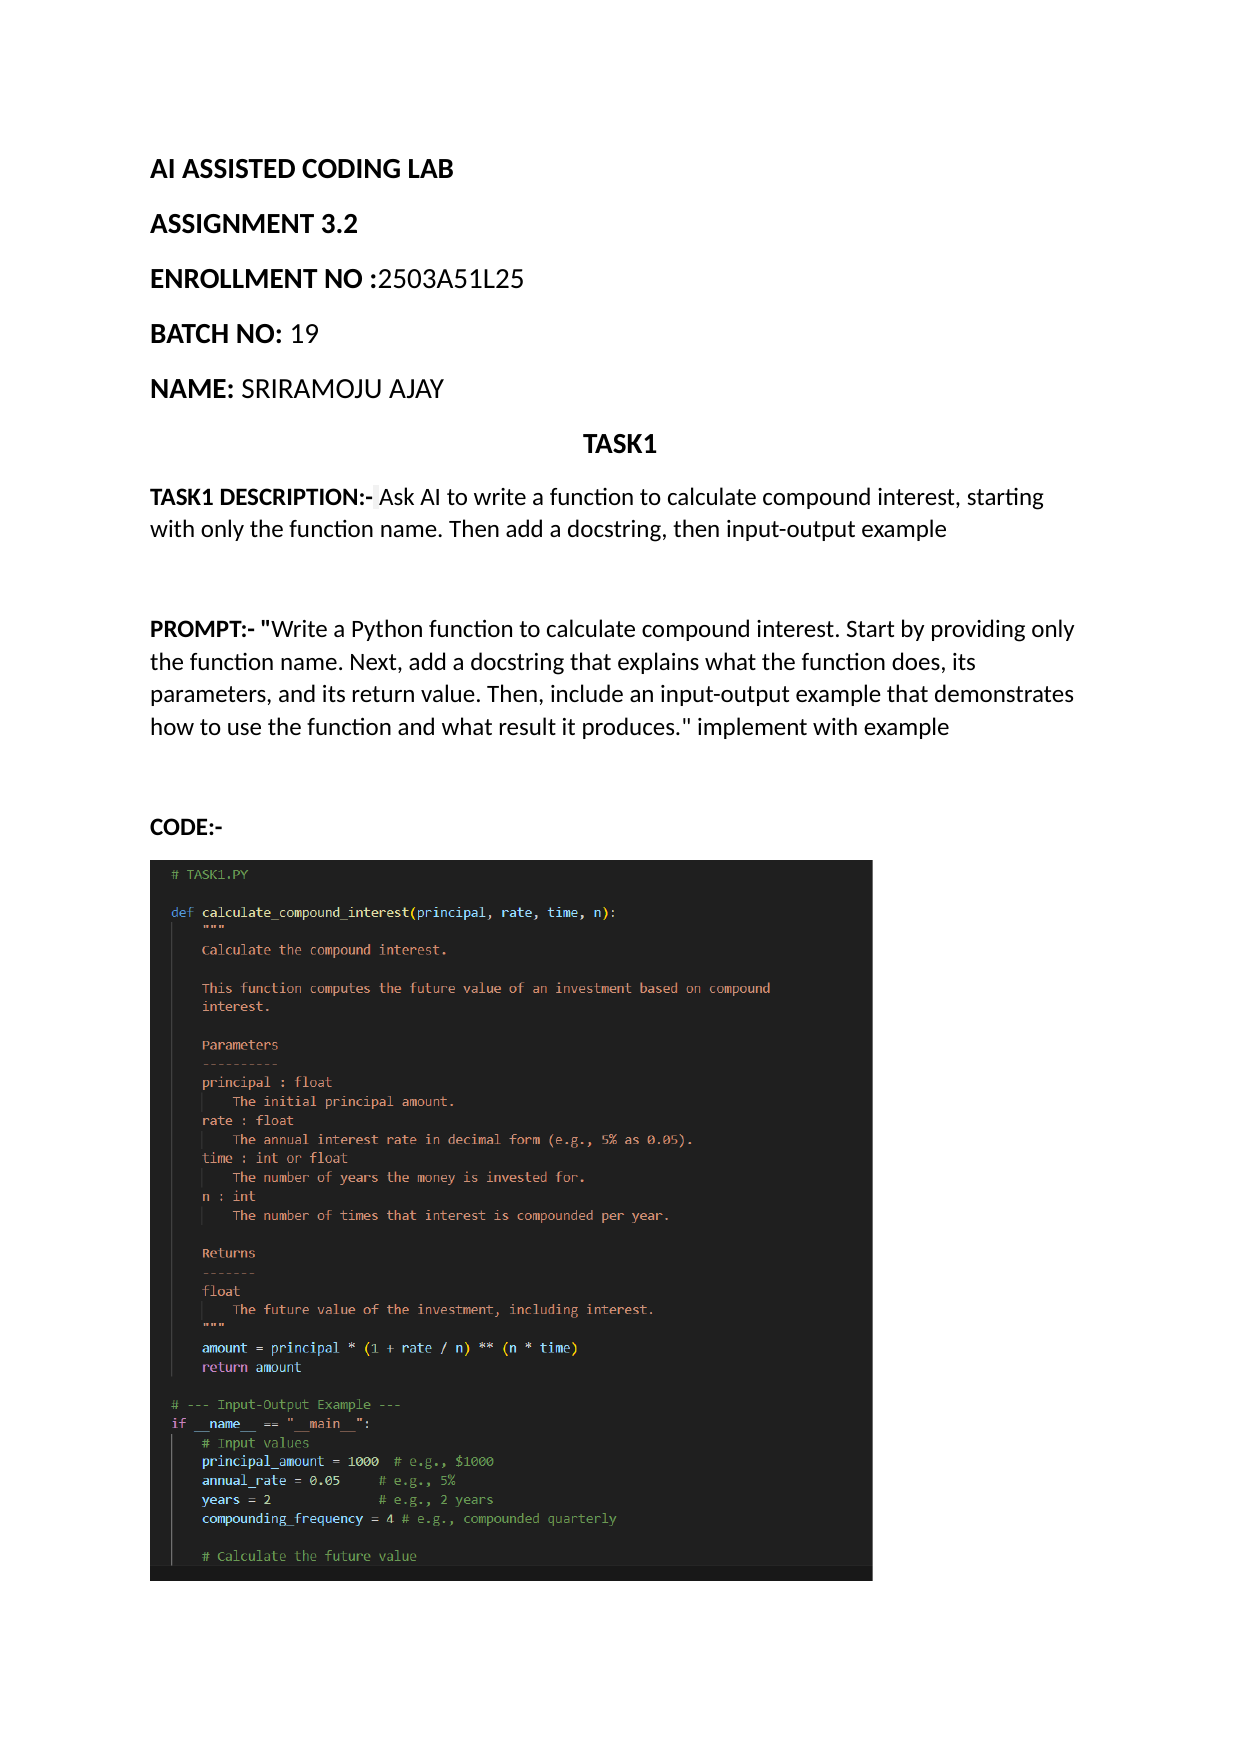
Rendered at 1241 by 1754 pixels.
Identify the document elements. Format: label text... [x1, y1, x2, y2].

text CODE:- [150, 811, 1090, 841]
text PROMPT:- "Write a Python function to calculate compound interest. Start by providing only the function name. Next, add a docstring that explains what the function does, its parameters, and its return value. Then, include an input-output example that demonstrates how to use the function and what result it produces." implement with example [150, 613, 1090, 742]
text BATCH NO: 19 [150, 315, 1090, 351]
text TASK1 [150, 426, 1090, 461]
text ENROLLMENT NO :2503A51L25 [150, 260, 1090, 296]
text TASK1 DESCRIPTION:- Ask AI to write a function to calculate compound interest, starting with only the function name. Then add a docstring, then input-output example [150, 481, 1090, 544]
text AI ASSISTED CODING LAB [150, 150, 1090, 186]
text ASSIGNMENT 3.2 [150, 205, 1090, 241]
picture [150, 860, 873, 1581]
text NAME: SRIRAMOJU AJAY [150, 370, 1090, 406]
